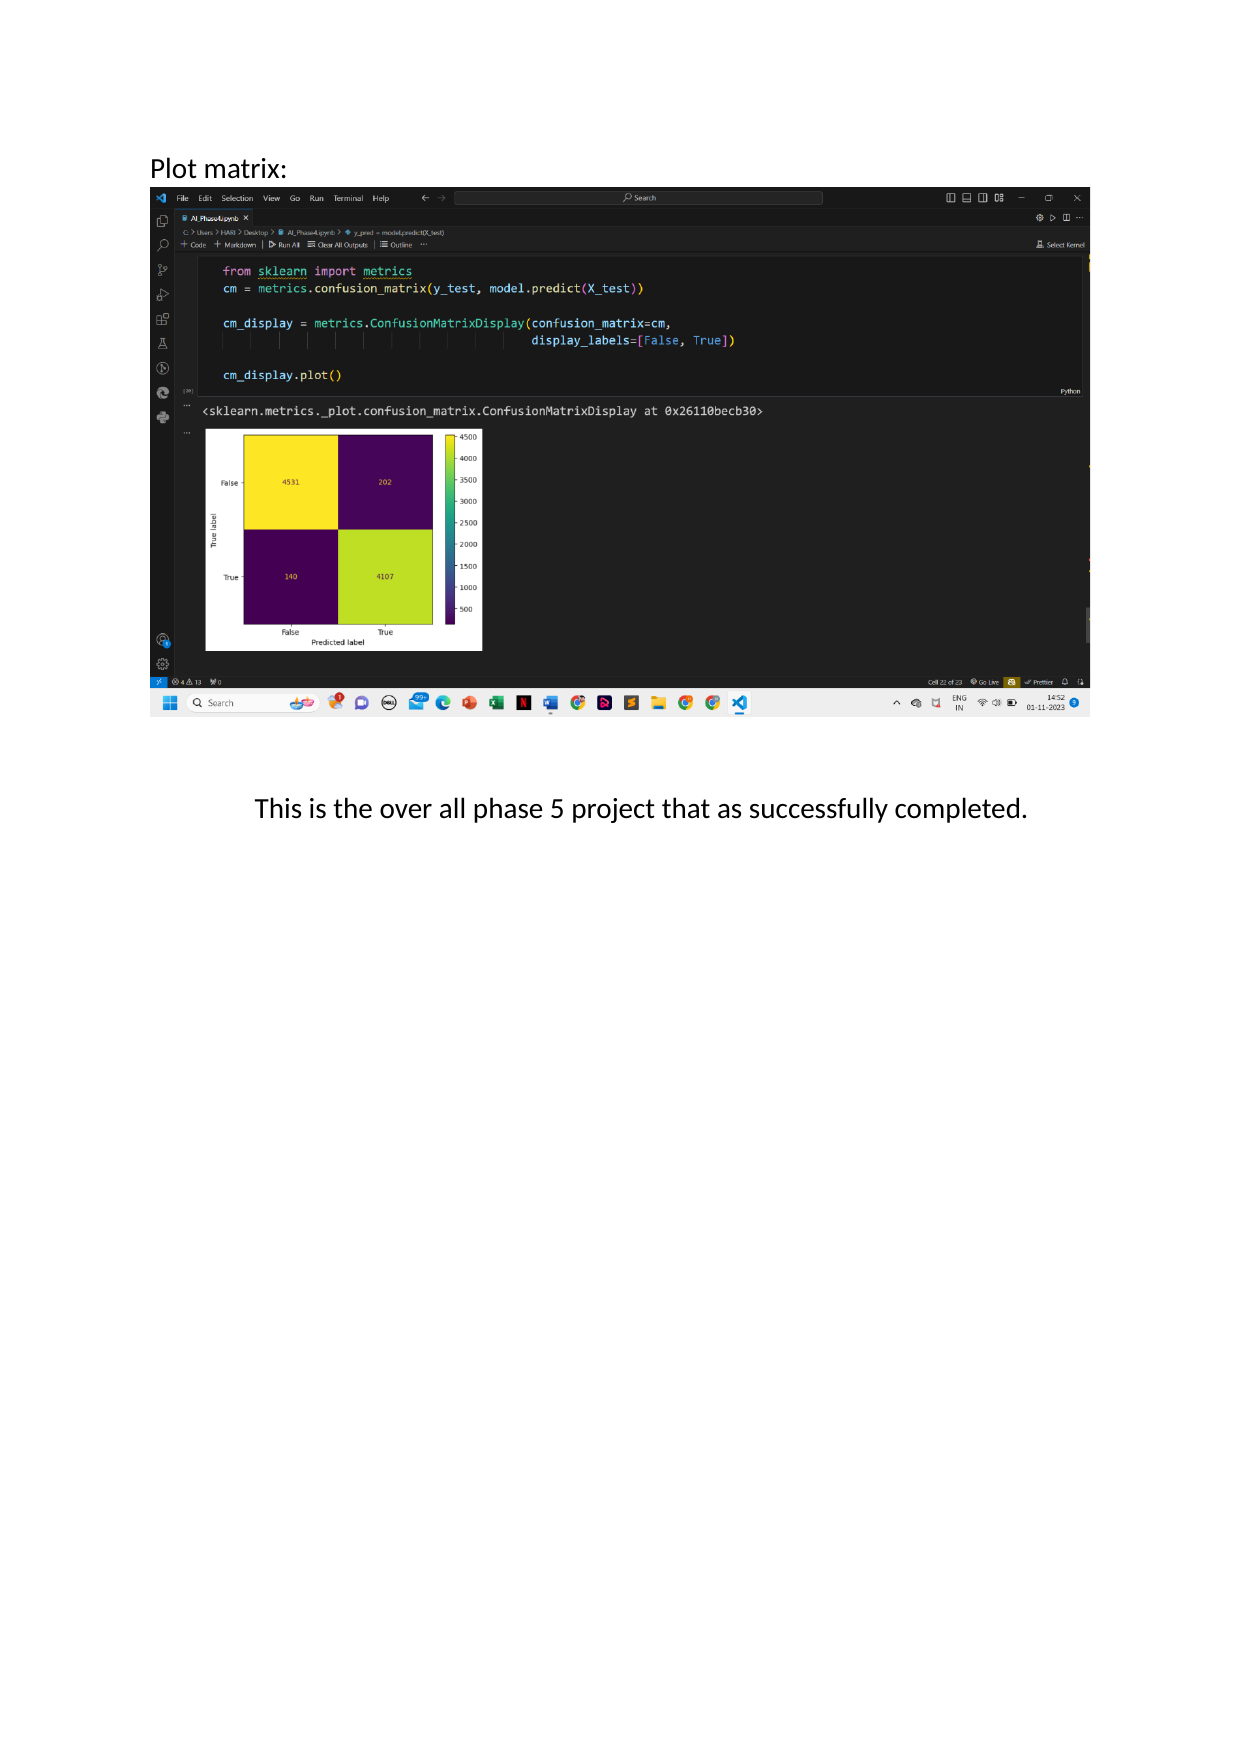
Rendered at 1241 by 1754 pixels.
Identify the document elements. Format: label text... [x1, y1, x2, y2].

text This is the over all phase 5 project that as successfully completed. [150, 791, 1090, 826]
picture [150, 187, 1091, 717]
text Plot matrix: [150, 150, 1090, 187]
